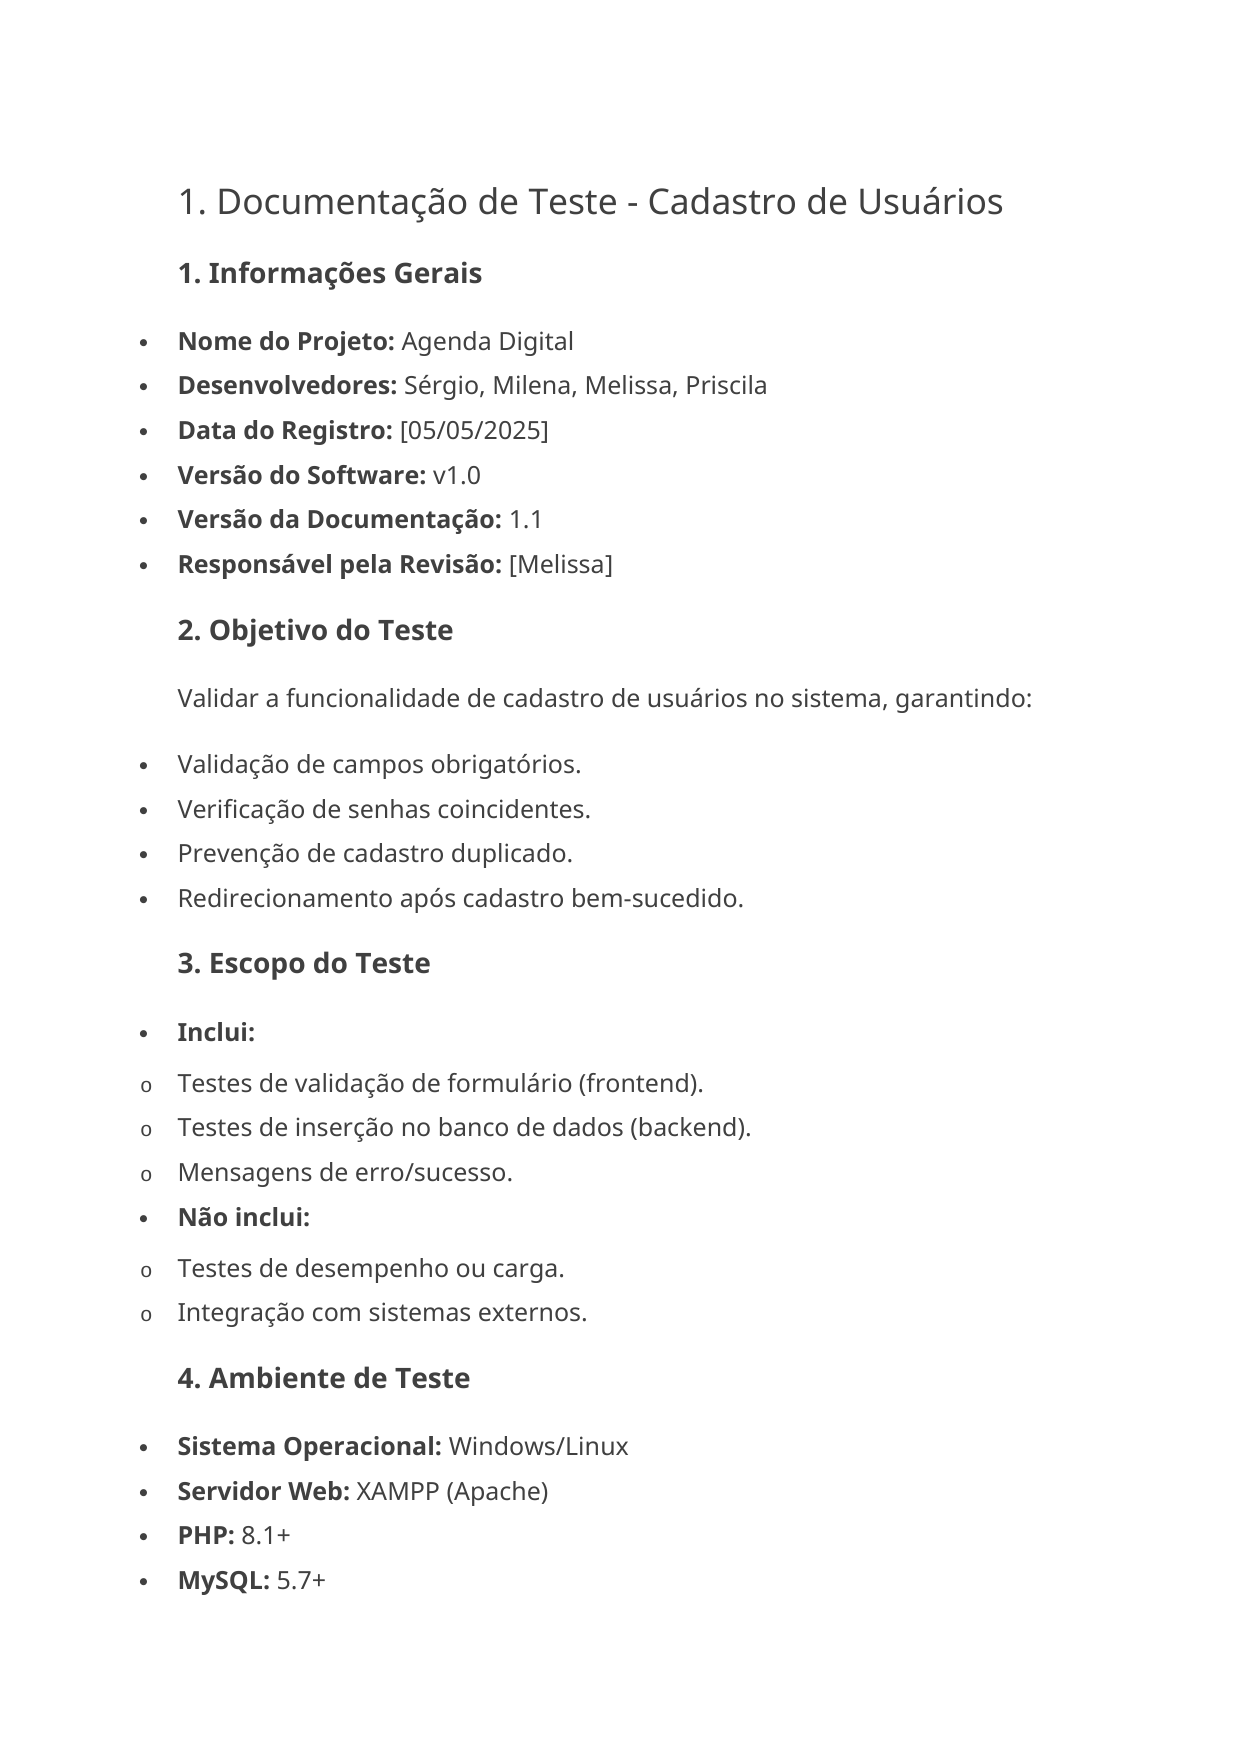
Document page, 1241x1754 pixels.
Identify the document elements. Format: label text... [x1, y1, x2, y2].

text 3. Escopo do Teste [177, 944, 1063, 982]
text 1. Documentação de Teste - Cadastro de Usuários [177, 176, 1063, 224]
list Testes de inserção no banco de dados (backend). [140, 1099, 1063, 1144]
text 4. Ambiente de Teste [177, 1358, 1063, 1396]
text 2. Objetivo do Teste [177, 610, 1063, 648]
text Validar a funcionalidade de cadastro de usuários no sistema, garantindo: [177, 670, 1063, 714]
list Prevenção de cadastro duplicado. [140, 825, 1063, 870]
list Versão do Software: v1.0 [140, 447, 1063, 491]
list Servidor Web: XAMPP (Apache) [140, 1463, 1063, 1507]
list Testes de validação de formulário (frontend). [140, 1054, 1063, 1099]
list Data do Registro: [05/05/2025] [140, 402, 1063, 447]
list MySQL: 5.7+ [140, 1552, 1063, 1597]
list Integração com sistemas externos. [140, 1284, 1063, 1329]
list PHP: 8.1+ [140, 1507, 1063, 1552]
list Testes de desempenho ou carga. [140, 1239, 1063, 1284]
text 1. Informações Gerais [177, 253, 1063, 291]
list Inclui: [140, 1004, 1063, 1048]
list Mensagens de erro/sucesso. [140, 1144, 1063, 1189]
list Sistema Operacional: Windows/Linux [140, 1418, 1063, 1463]
list Responsável pela Revisão: [Melissa] [140, 536, 1063, 581]
list Verificação de senhas coincidentes. [140, 781, 1063, 825]
list Desenvolvedores: Sérgio, Milena, Melissa, Priscila [140, 357, 1063, 402]
list Redirecionamento após cadastro bem-sucedido. [140, 870, 1063, 915]
list Não inclui: [140, 1189, 1063, 1233]
list Versão da Documentação: 1.1 [140, 491, 1063, 536]
list Validação de campos obrigatórios. [140, 736, 1063, 781]
list Nome do Projeto: Agenda Digital [140, 313, 1063, 357]
